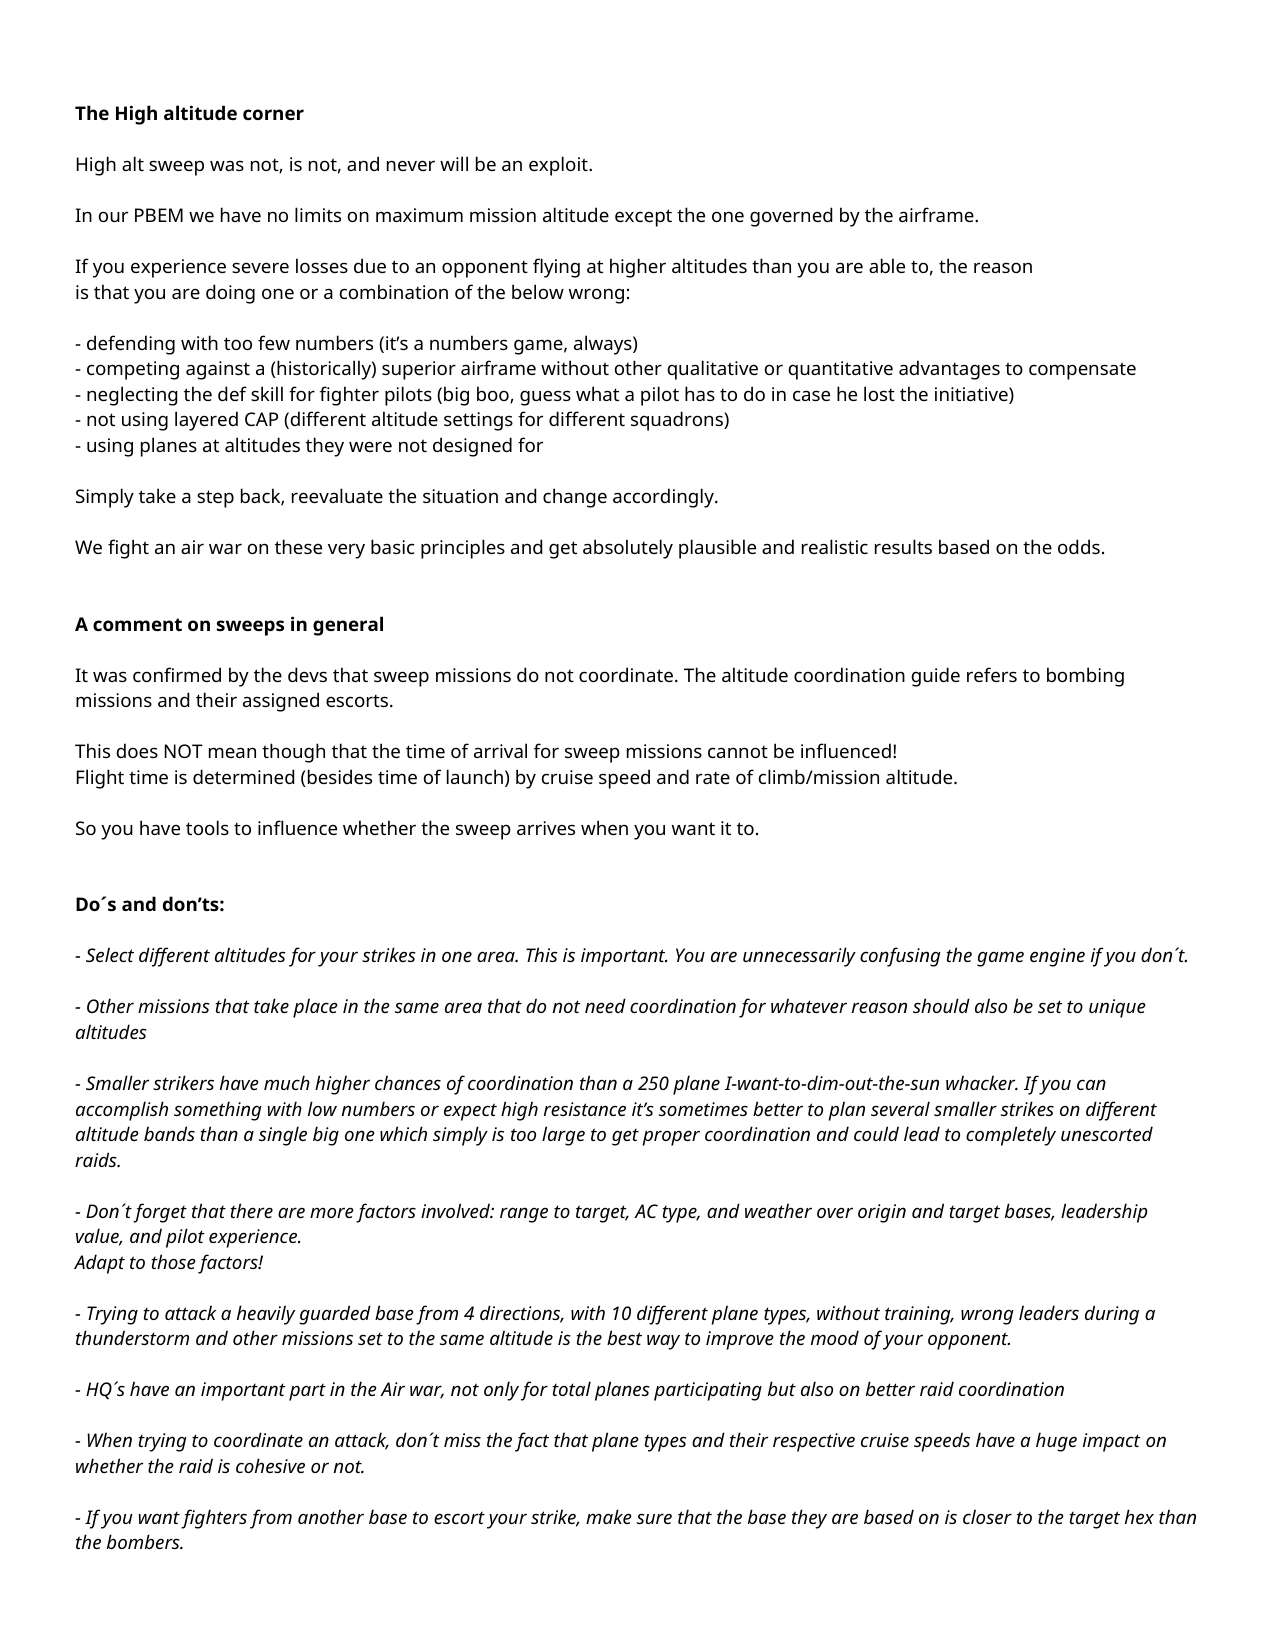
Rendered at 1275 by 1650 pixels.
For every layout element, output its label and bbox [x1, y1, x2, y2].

text [75, 75, 1200, 1555]
